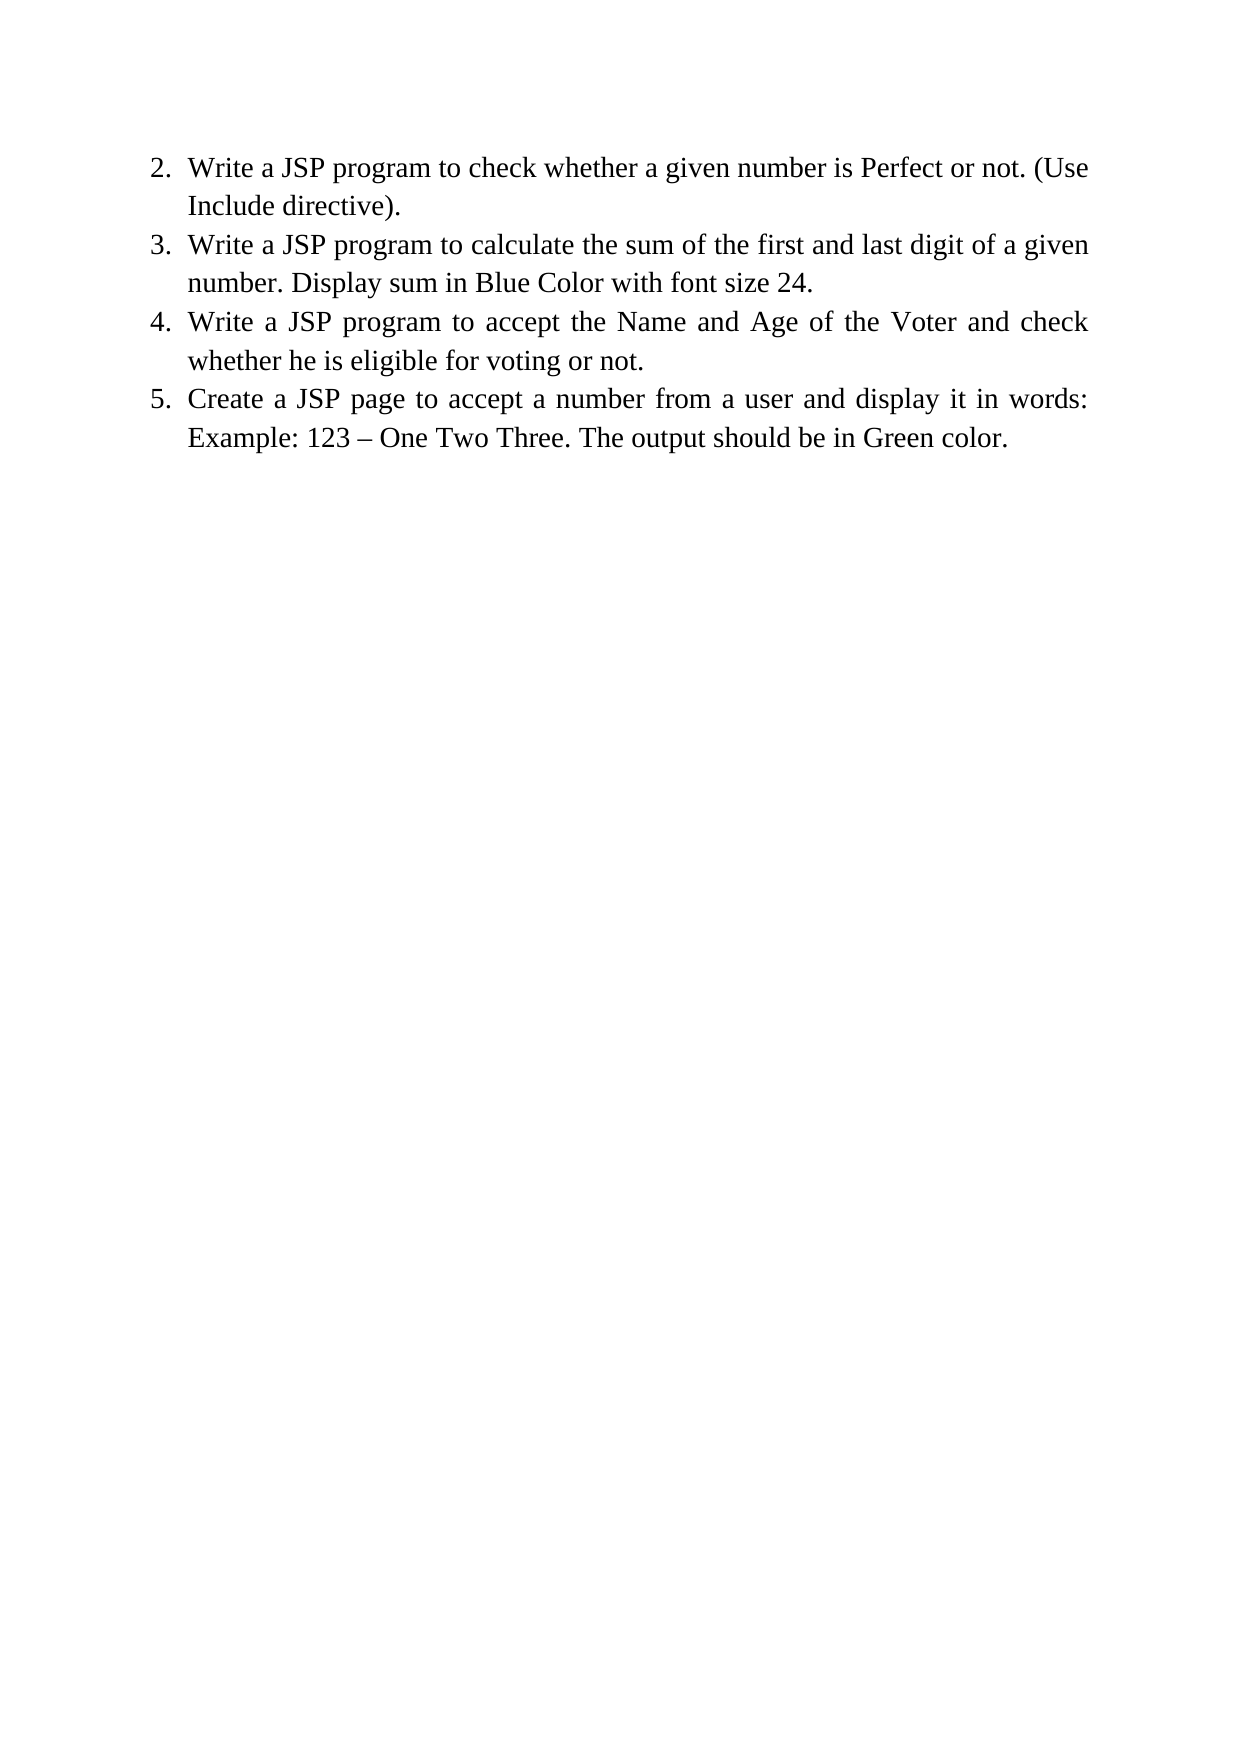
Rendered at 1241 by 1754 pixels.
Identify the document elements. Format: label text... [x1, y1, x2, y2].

list Write a JSP program to accept the Name and Age of the Voter and check whether he is eligible for voting or not. [150, 304, 1090, 376]
list Write a JSP program to calculate the sum of the first and last digit of a given number. Display sum in Blue Color with font size 24. [150, 227, 1090, 299]
list Create a JSP page to accept a number from a user and display it in words: Example: 123 – One Two Three. The output should be in Green color. [150, 381, 1090, 453]
list Write a JSP program to check whether a given number is Perfect or not. (Use Include directive). [150, 150, 1090, 222]
